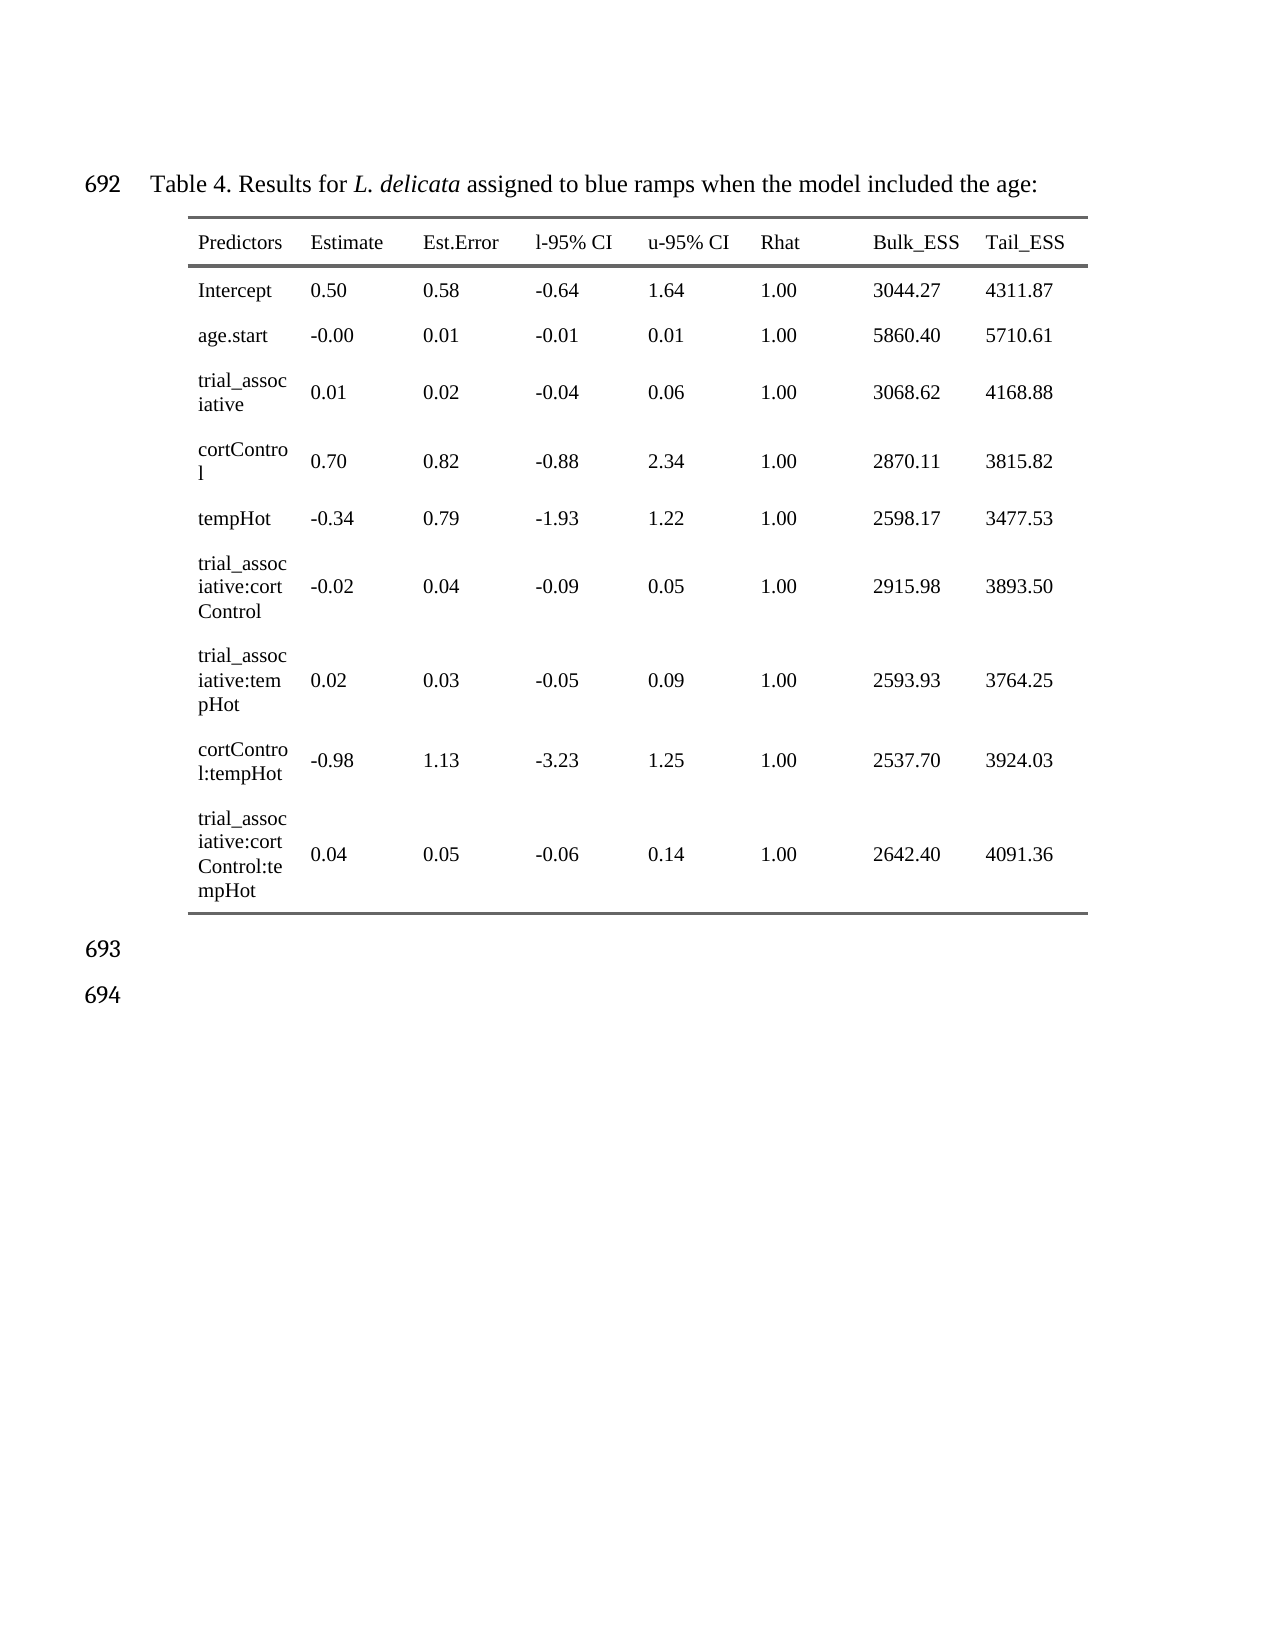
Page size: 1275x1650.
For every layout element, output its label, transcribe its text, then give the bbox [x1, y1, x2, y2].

table_cell 0.01 [300, 357, 412, 426]
table_cell 2642.40 [863, 795, 975, 912]
table_cell 0.01 [413, 312, 525, 357]
table_cell 3924.03 [975, 726, 1087, 795]
table_cell 0.03 [413, 633, 525, 726]
table_cell -0.05 [525, 633, 637, 726]
table_cell 2870.11 [863, 426, 975, 495]
table_cell -0.09 [525, 540, 637, 633]
table_cell 0.09 [638, 633, 750, 726]
table_cell 0.14 [638, 795, 750, 912]
table_cell 1.64 [638, 268, 750, 312]
table_cell Intercept [188, 268, 300, 312]
table_cell 0.01 [638, 312, 750, 357]
table_cell 1.22 [638, 495, 750, 540]
table_cell -0.02 [300, 540, 412, 633]
table_cell 0.02 [413, 357, 525, 426]
table_cell trial_associative:cortControl [188, 540, 300, 633]
table_cell -0.64 [525, 268, 637, 312]
table_header Tail_ESS [975, 219, 1087, 264]
table_cell 3044.27 [863, 268, 975, 312]
table_cell 3893.50 [975, 540, 1087, 633]
table_cell 0.58 [413, 268, 525, 312]
table_cell 5710.61 [975, 312, 1087, 357]
table_cell 2915.98 [863, 540, 975, 633]
table_cell 3815.82 [975, 426, 1087, 495]
table_cell cortControl [188, 426, 300, 495]
table_cell 4091.36 [975, 795, 1087, 912]
table_cell 2593.93 [863, 633, 975, 726]
table_cell 0.82 [413, 426, 525, 495]
table_cell -0.34 [300, 495, 412, 540]
table_header l-95% CI [525, 219, 637, 264]
table_cell 3068.62 [863, 357, 975, 426]
text Table 4. Results for L. delicata assigned to blue ramps when the model included the age: [150, 169, 1125, 197]
table_cell 0.04 [413, 540, 525, 633]
table_cell 1.00 [750, 726, 862, 795]
table_cell 0.04 [300, 795, 412, 912]
table_cell 0.05 [413, 795, 525, 912]
table_cell 1.00 [750, 633, 862, 726]
table_cell trial_associative:tempHot [188, 633, 300, 726]
table_header Estimate [300, 219, 412, 264]
table_cell -3.23 [525, 726, 637, 795]
table_cell 4168.88 [975, 357, 1087, 426]
table_cell 0.79 [413, 495, 525, 540]
table_cell -0.98 [300, 726, 412, 795]
table_cell -0.00 [300, 312, 412, 357]
table_cell 1.00 [750, 495, 862, 540]
table_cell 1.00 [750, 357, 862, 426]
table_cell 3764.25 [975, 633, 1087, 726]
table_cell -0.01 [525, 312, 637, 357]
table_cell 1.00 [750, 426, 862, 495]
table_header Rhat [750, 219, 862, 264]
table_cell 1.00 [750, 795, 862, 912]
table_cell cortControl:tempHot [188, 726, 300, 795]
table_header u-95% CI [638, 219, 750, 264]
table_cell 0.02 [300, 633, 412, 726]
table_cell 0.50 [300, 268, 412, 312]
table_header Bulk_ESS [863, 219, 975, 264]
table_cell -0.06 [525, 795, 637, 912]
table_cell tempHot [188, 495, 300, 540]
table_cell 2.34 [638, 426, 750, 495]
table_cell 4311.87 [975, 268, 1087, 312]
table_cell -0.04 [525, 357, 637, 426]
table_cell trial_associative [188, 357, 300, 426]
table_cell age.start [188, 312, 300, 357]
table_cell 0.06 [638, 357, 750, 426]
table_cell 2537.70 [863, 726, 975, 795]
table_cell 1.13 [413, 726, 525, 795]
table_cell 1.25 [638, 726, 750, 795]
table_cell 1.00 [750, 312, 862, 357]
table_cell -1.93 [525, 495, 637, 540]
table_cell 1.00 [750, 540, 862, 633]
table_header Predictors [188, 219, 300, 264]
table_cell -0.88 [525, 426, 637, 495]
table_cell 0.05 [638, 540, 750, 633]
table_cell 3477.53 [975, 495, 1087, 540]
table_cell 2598.17 [863, 495, 975, 540]
table_header Est.Error [413, 219, 525, 264]
table_cell 0.70 [300, 426, 412, 495]
table_cell 1.00 [750, 268, 862, 312]
table_cell trial_associative:cortControl:tempHot [188, 795, 300, 912]
table_cell 5860.40 [863, 312, 975, 357]
